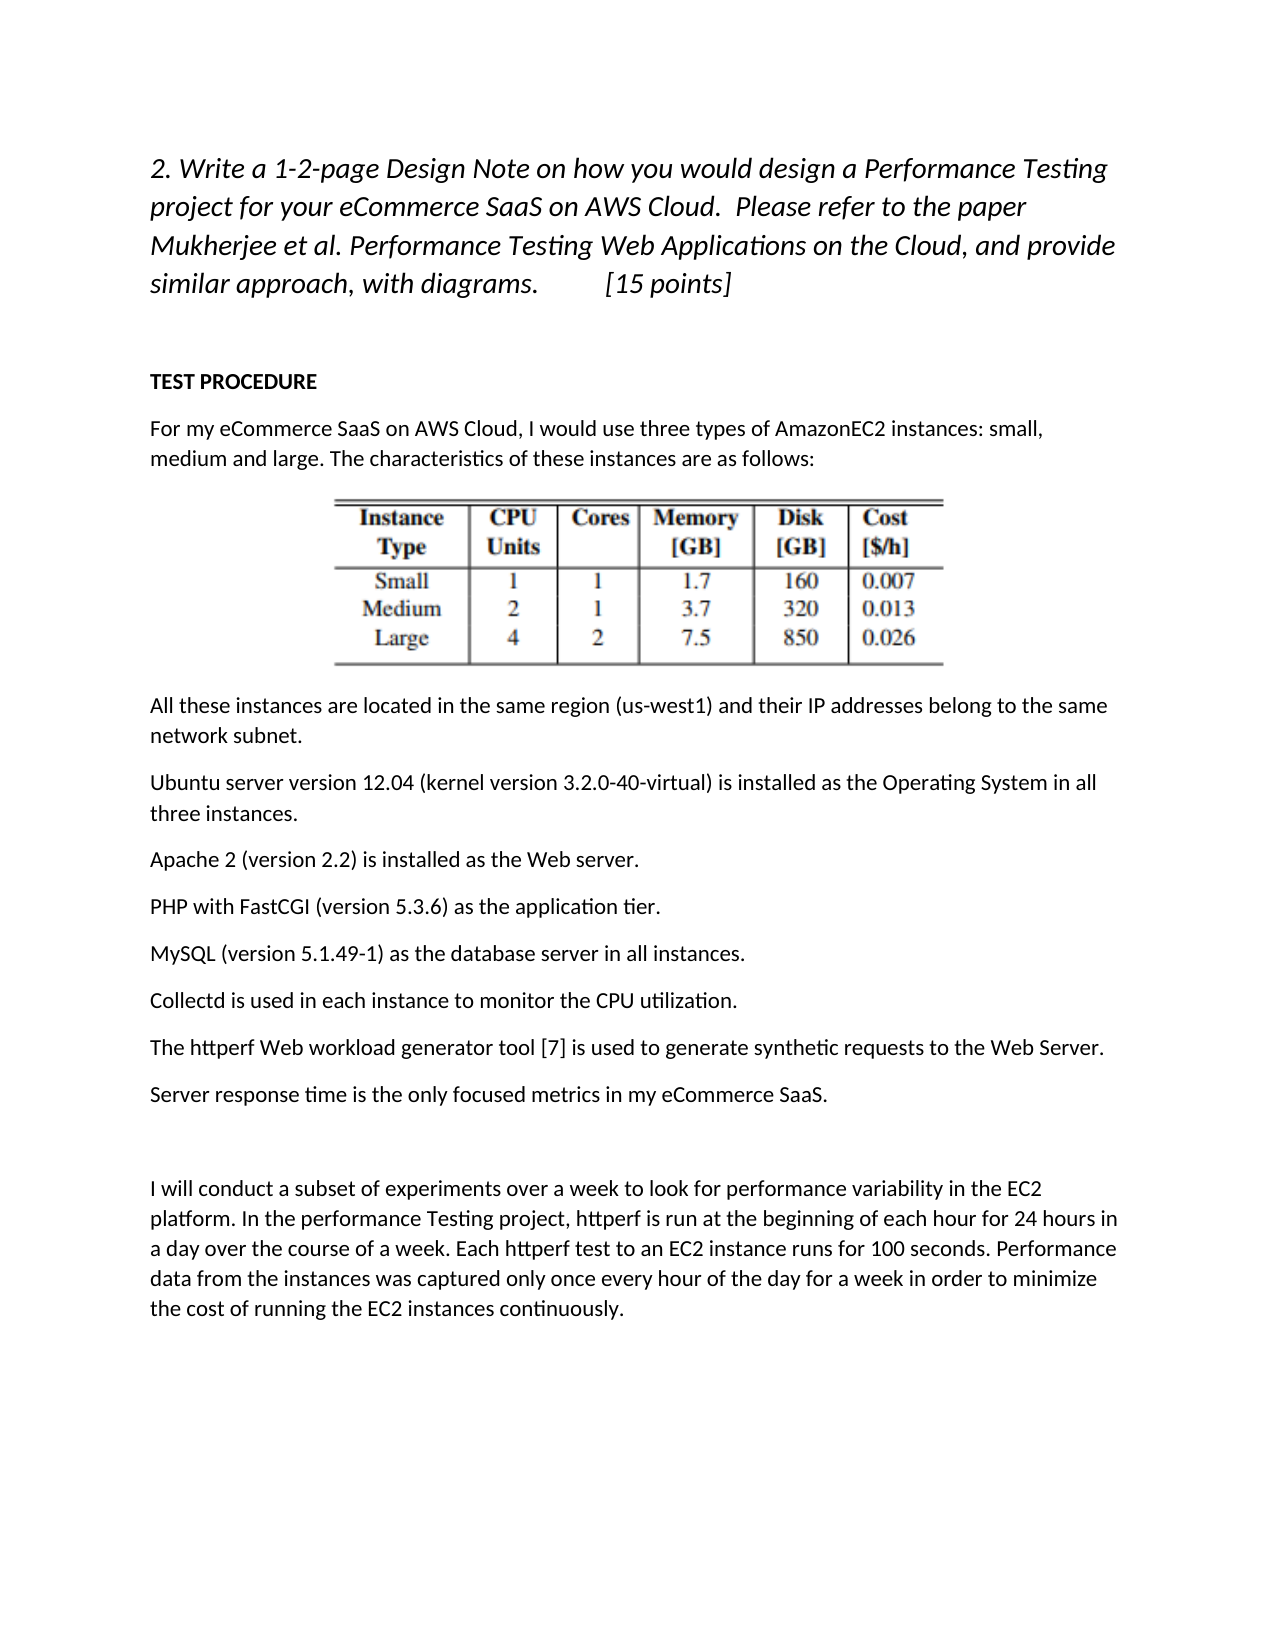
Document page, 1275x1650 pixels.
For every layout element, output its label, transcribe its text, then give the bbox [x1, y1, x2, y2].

text MySQL (version 5.1.49-1) as the database server in all instances. [150, 939, 1125, 967]
text 2. Write a 1-2-page Design Note on how you would design a Performance Testing project for your eCommerce SaaS on AWS Cloud. Please refer to the paper Mukherjee et al. Performance Testing Web Applications on the Cloud, and provide similar approach, with diagrams. [15 points] [150, 150, 1125, 301]
text For my eCommerce SaaS on AWS Cloud, I would use three types of AmazonEC2 instances: small, medium and large. The characteristics of these instances are as follows: [150, 414, 1125, 472]
text The httperf Web workload generator tool [7] is used to generate synthetic requests to the Web Server. [150, 1033, 1125, 1061]
picture [326, 491, 949, 673]
text All these instances are located in the same region (us-west1) and their IP addresses belong to the same network subnet. [150, 691, 1125, 749]
text Apache 2 (version 2.2) is installed as the Web server. [150, 846, 1125, 873]
text Ubuntu server version 12.04 (kernel version 3.2.0-40-virtual) is installed as the Operating System in all three instances. [150, 768, 1125, 827]
text PHP with FastCGI (version 5.3.6) as the application tier. [150, 892, 1125, 920]
text Collectd is used in each instance to monitor the CPU utilization. [150, 986, 1125, 1014]
text I will conduct a subset of experiments over a week to look for performance variability in the EC2 platform. In the performance Testing project, httperf is run at the beginning of each hour for 24 hours in a day over the course of a week. Each httperf test to an EC2 instance runs for 100 seconds. Performance data from the instances was captured only once every hour of the day for a week in order to minimize the cost of running the EC2 instances continuously. [150, 1174, 1125, 1322]
text TEST PROCEDURE [150, 367, 1125, 395]
text Server response time is the only focused metrics in my eCommerce SaaS. [150, 1080, 1125, 1108]
